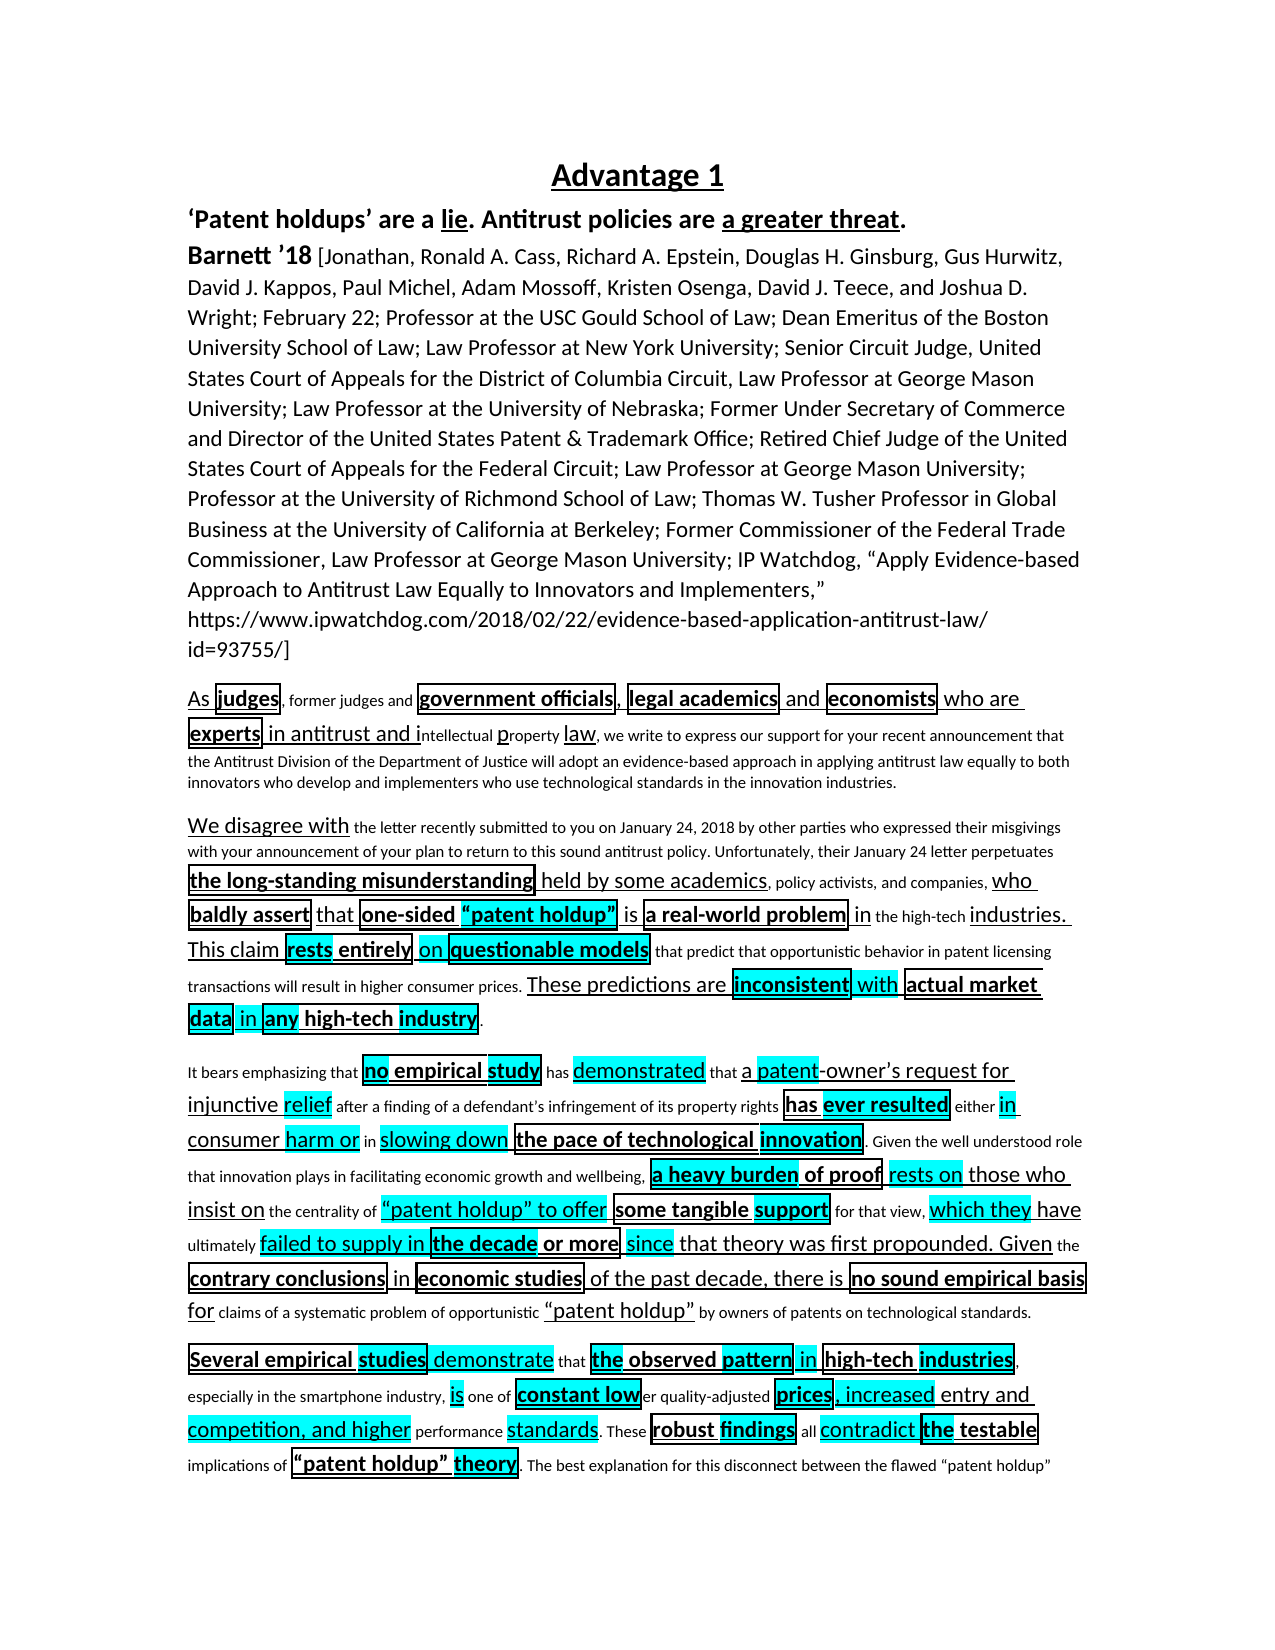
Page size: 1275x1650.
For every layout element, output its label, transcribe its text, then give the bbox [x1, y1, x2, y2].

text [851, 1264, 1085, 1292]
text We disagree with the letter recently submitted to you on January 24, 2018 by other parties who expressed their misgivings with your announcement of your plan to return to this sound antitrust policy. Unfortunately, their January 24 letter perpetuates the long-standing misunderstanding held by some academics, policy activists, and companies, who baldly assert that one-sided “patent holdup” is a real-world problem in the high-tech industries. This claim rests entirely on questionable models that predict that opportunistic behavior in patent licensing transactions will result in higher consumer prices. These predictions are inconsistent with actual market data in any high-tech industry. [187, 811, 1087, 1035]
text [187, 1343, 1087, 1479]
subtitle ‘Patent holdups’ are a lie. Antitrust policies are a greater threat. [187, 202, 1087, 235]
text As judges, former judges and government officials, legal academics and economists who are experts in antitrust and intellectual property law, we write to express our support for your recent announcement that the Antitrust Division of the Department of Justice will adopt an evidence-based approach in applying antitrust law equally to both innovators who develop and implementers who use technological standards in the innovation industries. [187, 682, 1087, 793]
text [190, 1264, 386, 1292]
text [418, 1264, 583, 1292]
text It bears emphasizing that no empirical study has demonstrated that a patent-owner’s request for injunctive relief after a finding of a defendant’s infringement of its property rights has ever resulted either in consumer harm or in slowing down the pace of technological innovation. Given the well understood role that innovation plays in facilitating economic growth and wellbeing, a heavy burden of proof rests on those who insist on the centrality of “patent holdup” to offer some tangible support for that view, which they have ultimately failed to supply in the decade or more since that theory was first propounded. Given the contrary conclusions in economic studies of the past decade, there is no sound empirical basis for claims of a systematic problem of opportunistic “patent holdup” by owners of patents on technological standards. [187, 1054, 1087, 1288]
text Barnett ’18 [Jonathan, Ronald A. Cass, Richard A. Epstein, Douglas H. Ginsburg, Gus Hurwitz, David J. Kappos, Paul Michel, Adam Mossoff, Kristen Osenga, David J. Teece, and Joshua D. Wright; February 22; Professor at the USC Gould School of Law; Dean Emeritus of the Boston University School of Law; Law Professor at New York University; Senior Circuit Judge, United States Court of Appeals for the District of Columbia Circuit, Law Professor at George Mason University; Law Professor at the University of Nebraska; Former Under Secretary of Commerce and Director of the United States Patent & Trademark Office; Retired Chief Judge of the United States Court of Appeals for the Federal Circuit; Law Professor at George Mason University; Professor at the University of Richmond School of Law; Thomas W. Tusher Professor in Global Business at the University of California at Berkeley; Former Commissioner of the Federal Trade Commissioner, Law Professor at George Mason University; IP Watchdog, “Apply Evidence-based Approach to Antitrust Law Equally to Innovators and Implementers,” https://www.ipwatchdog.com/2018/02/22/evidence-based-application-antitrust-law/id=93755/] [187, 238, 1087, 664]
subtitle Advantage 1 [187, 154, 1087, 195]
